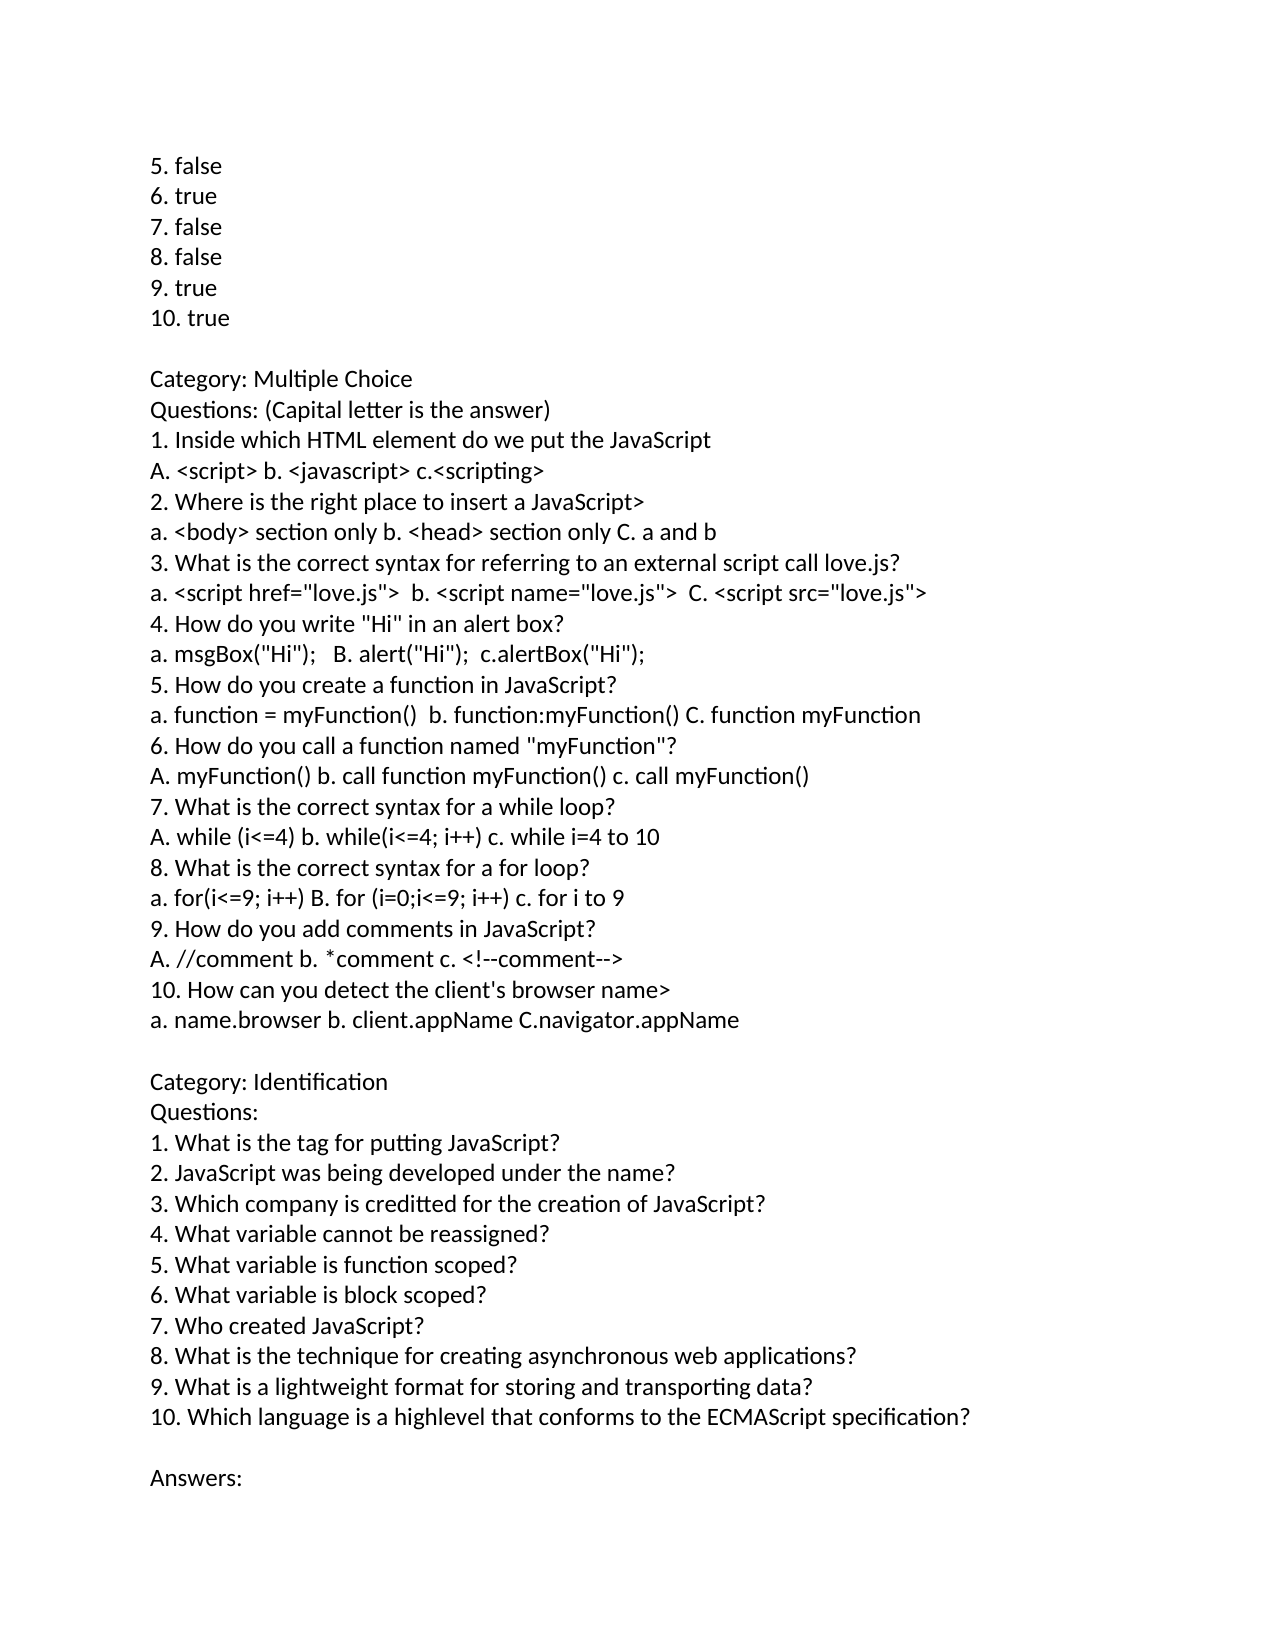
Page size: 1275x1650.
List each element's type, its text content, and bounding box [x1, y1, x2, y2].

text Questions: (Capital letter is the answer) [150, 394, 1125, 425]
text Questions: [150, 1096, 1125, 1127]
text 6. How do you call a function named "myFunction"? [150, 730, 1125, 760]
text 8. false [150, 242, 1125, 272]
text 8. What is the correct syntax for a for loop? [150, 852, 1125, 882]
text 10. true [150, 303, 1125, 333]
text Category: Multiple Choice [150, 364, 1125, 394]
text 4. How do you write "Hi" in an alert box? [150, 608, 1125, 638]
text 5. How do you create a function in JavaScript? [150, 669, 1125, 699]
text 9. true [150, 272, 1125, 303]
text 10. Which language is a highlevel that conforms to the ECMAScript specification? [150, 1401, 1125, 1432]
text a. <script href="love.js"> b. <script name="love.js"> C. <script src="love.js"> [150, 577, 1125, 608]
text 2. JavaScript was being developed under the name? [150, 1157, 1125, 1188]
text A. while (i<=4) b. while(i<=4; i++) c. while i=4 to 10 [150, 821, 1125, 852]
text 5. false [150, 150, 1125, 181]
text 7. Who created JavaScript? [150, 1310, 1125, 1340]
text 7. false [150, 211, 1125, 242]
text A. myFunction() b. call function myFunction() c. call myFunction() [150, 760, 1125, 791]
text 4. What variable cannot be reassigned? [150, 1218, 1125, 1249]
text 9. What is a lightweight format for storing and transporting data? [150, 1371, 1125, 1401]
text 10. How can you detect the client's browser name> [150, 974, 1125, 1004]
text Answers: [150, 1462, 1125, 1493]
text a. name.browser b. client.appName C.navigator.appName [150, 1004, 1125, 1035]
text a. msgBox("Hi"); B. alert("Hi"); c.alertBox("Hi"); [150, 638, 1125, 669]
text 6. true [150, 181, 1125, 211]
text 1. Inside which HTML element do we put the JavaScript [150, 425, 1125, 455]
text 3. What is the correct syntax for referring to an external script call love.js? [150, 547, 1125, 577]
text a. function = myFunction() b. function:myFunction() C. function myFunction [150, 699, 1125, 730]
text A. <script> b. <javascript> c.<scripting> [150, 455, 1125, 486]
text Category: Identification [150, 1066, 1125, 1096]
text A. //comment b. *comment c. <!--comment--> [150, 943, 1125, 974]
text a. for(i<=9; i++) B. for (i=0;i<=9; i++) c. for i to 9 [150, 882, 1125, 913]
text 1. What is the tag for putting JavaScript? [150, 1127, 1125, 1157]
text a. <body> section only b. <head> section only C. a and b [150, 516, 1125, 547]
text 9. How do you add comments in JavaScript? [150, 913, 1125, 943]
text 6. What variable is block scoped? [150, 1279, 1125, 1310]
text 7. What is the correct syntax for a while loop? [150, 791, 1125, 821]
text 3. Which company is creditted for the creation of JavaScript? [150, 1188, 1125, 1218]
text 5. What variable is function scoped? [150, 1249, 1125, 1279]
text 8. What is the technique for creating asynchronous web applications? [150, 1340, 1125, 1371]
text 2. Where is the right place to insert a JavaScript> [150, 486, 1125, 516]
